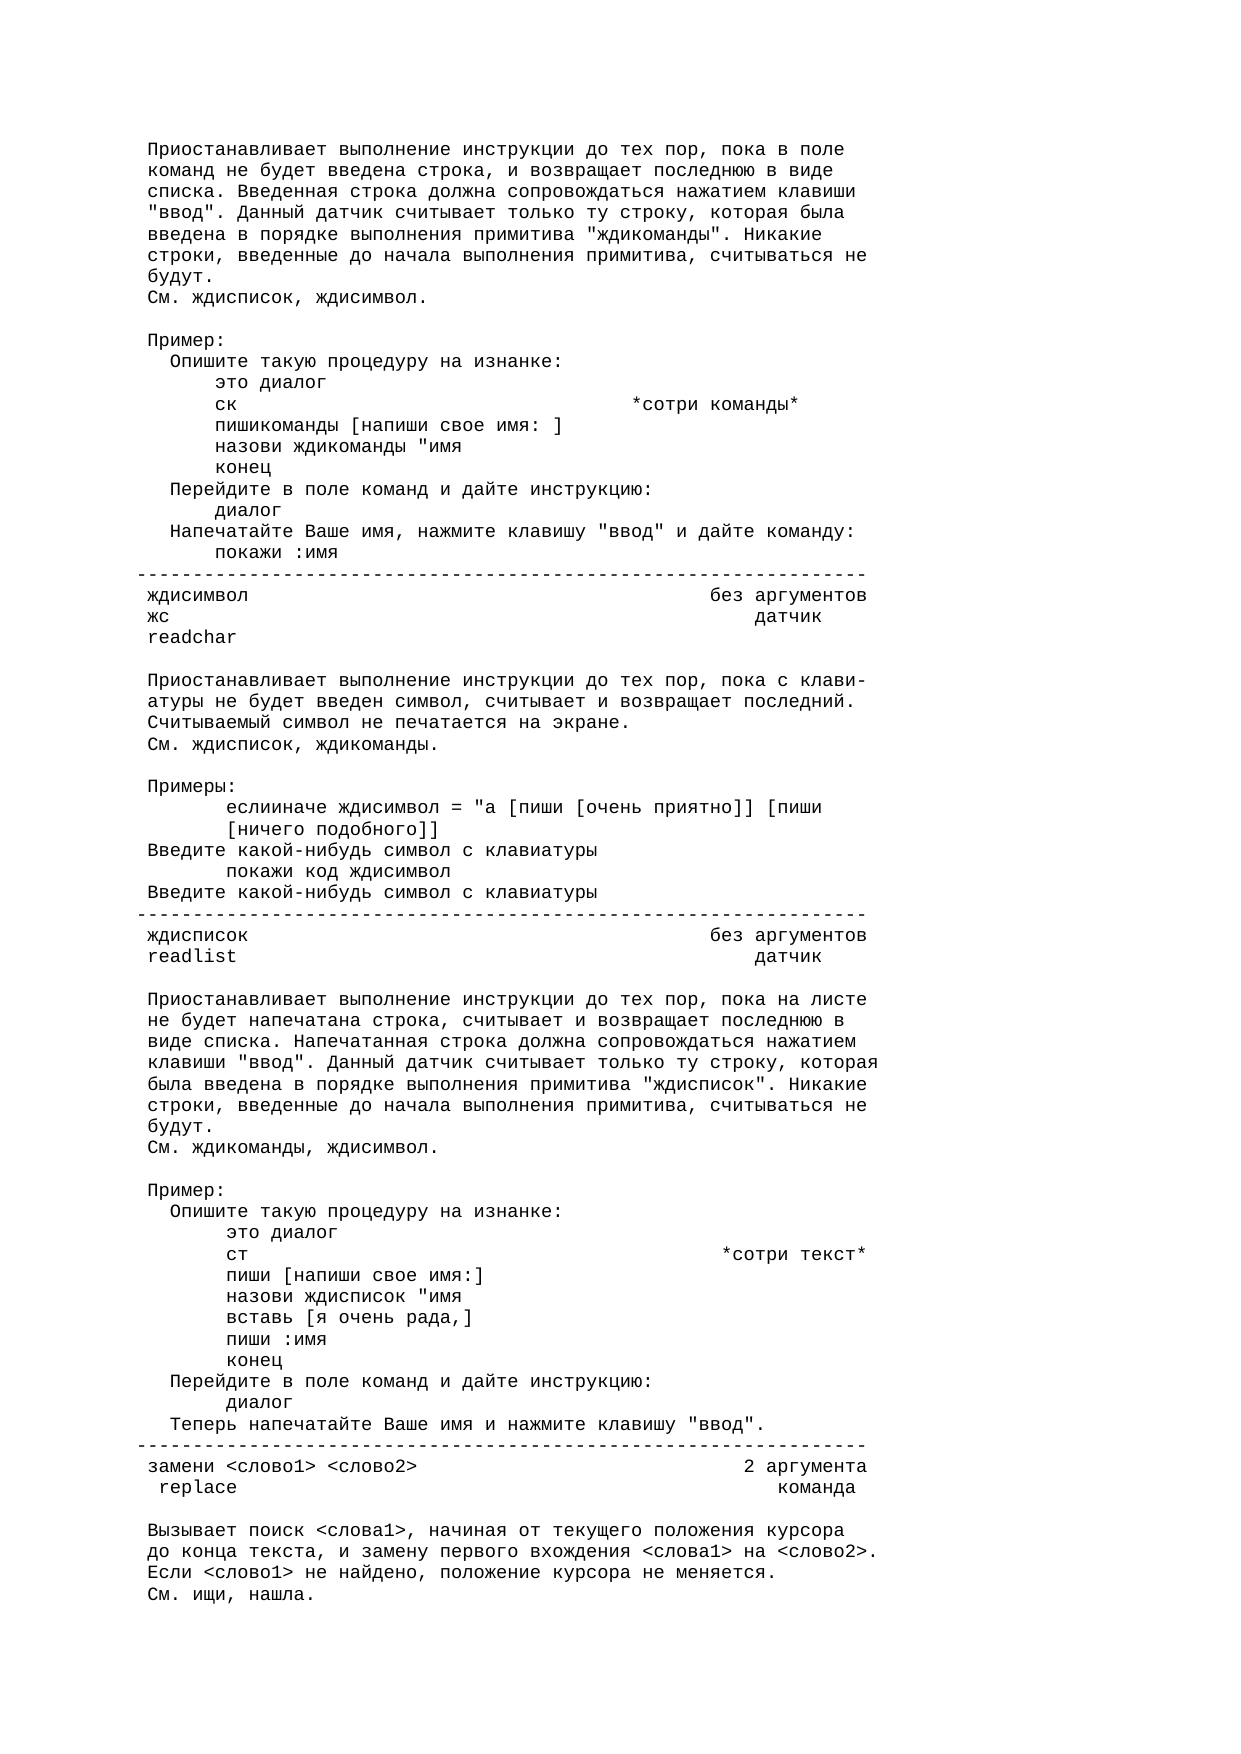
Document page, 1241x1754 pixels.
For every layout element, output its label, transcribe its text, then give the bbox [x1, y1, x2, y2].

text [ничего подобного]] [136, 819, 1163, 841]
text это диалог [136, 1223, 1163, 1244]
text строки, введенные до начала выполнения примитива, считываться не [136, 1096, 1163, 1117]
text ск *сотри команды* [136, 394, 1163, 416]
text readchar [136, 628, 1163, 649]
text строки, введенные до начала выполнения примитива, считываться не [136, 246, 1163, 267]
text ----------------------------------------------------------------- [136, 904, 1163, 926]
text не будет напечатана строка, считывает и возвращает последнюю в [136, 1011, 1163, 1032]
text Теперь напечатайте Ваше имя и нажмите клавишу "ввод". [136, 1414, 1163, 1436]
text до конца текста, и замену первого вхождения <слова1> на <слово2>. [136, 1542, 1163, 1563]
text ст *сотри текст* [136, 1244, 1163, 1266]
text ждисписок без аргументов [136, 926, 1163, 947]
text См. ищи, нашла. [136, 1584, 1163, 1606]
text Пример: [136, 1181, 1163, 1202]
text жс датчик [136, 607, 1163, 628]
text Считываемый символ не печатается на экране. [136, 713, 1163, 734]
text это диалог [136, 373, 1163, 394]
text Если <слово1> не найдено, положение курсора не меняется. [136, 1563, 1163, 1584]
text покажи код ждисимвол [136, 862, 1163, 883]
text Пример: [136, 331, 1163, 352]
text назови ждикоманды "имя [136, 437, 1163, 458]
text диалог [136, 1393, 1163, 1414]
text replace команда [136, 1478, 1163, 1499]
text Опишите такую процедуру на изнанке: [136, 1202, 1163, 1223]
text См. ждисписок, ждикоманды. [136, 734, 1163, 756]
text См. ждикоманды, ждисимвол. [136, 1138, 1163, 1159]
text Вызывает поиск <слова1>, начиная от текущего положения курсора [136, 1521, 1163, 1542]
text диалог [136, 501, 1163, 522]
text пишикоманды [напиши свое имя: ] [136, 416, 1163, 437]
text Приостанавливает выполнение инструкции до тех пор, пока в поле [136, 139, 1163, 161]
text введена в порядке выполнения примитива "ждикоманды". Никакие [136, 224, 1163, 246]
text клавиши "ввод". Данный датчик считывает только ту строку, которая [136, 1053, 1163, 1074]
text покажи :имя [136, 543, 1163, 564]
text будут. [136, 267, 1163, 288]
text ----------------------------------------------------------------- [136, 1436, 1163, 1457]
text Опишите такую процедуру на изнанке: [136, 352, 1163, 373]
text пиши :имя [136, 1329, 1163, 1351]
text ждисимвол без аргументов [136, 586, 1163, 607]
text конец [136, 458, 1163, 479]
text ----------------------------------------------------------------- [136, 564, 1163, 586]
text вставь [я очень рада,] [136, 1308, 1163, 1329]
text readlist датчик [136, 947, 1163, 968]
text конец [136, 1351, 1163, 1372]
text будут. [136, 1117, 1163, 1138]
text Напечатайте Ваше имя, нажмите клавишу "ввод" и дайте команду: [136, 522, 1163, 543]
text Перейдите в поле команд и дайте инструкцию: [136, 1372, 1163, 1393]
text была введена в порядке выполнения примитива "ждисписок". Никакие [136, 1074, 1163, 1096]
text Введите какой-нибудь символ с клавиатуры [136, 841, 1163, 862]
text виде списка. Напечатанная строка должна сопровождаться нажатием [136, 1032, 1163, 1053]
text атуры не будет введен символ, считывает и возвращает последний. [136, 692, 1163, 713]
text назови ждисписок "имя [136, 1287, 1163, 1308]
text Приостанавливает выполнение инструкции до тех пор, пока на листе [136, 989, 1163, 1011]
text еслииначе ждисимвол = "а [пиши [очень приятно]] [пиши [136, 798, 1163, 819]
text списка. Введенная строка должна сопровождаться нажатием клавиши [136, 182, 1163, 203]
text пиши [напиши свое имя:] [136, 1266, 1163, 1287]
text Приостанавливает выполнение инструкции до тех пор, пока с клави- [136, 671, 1163, 692]
text См. ждисписок, ждисимвол. [136, 288, 1163, 309]
text Примеры: [136, 777, 1163, 798]
text команд не будет введена строка, и возвращает последнюю в виде [136, 161, 1163, 182]
text Перейдите в поле команд и дайте инструкцию: [136, 479, 1163, 501]
text Введите какой-нибудь символ с клавиатуры [136, 883, 1163, 904]
text "ввод". Данный датчик считывает только ту строку, которая была [136, 203, 1163, 224]
text замени <слово1> <слово2> 2 аргумента [136, 1457, 1163, 1478]
